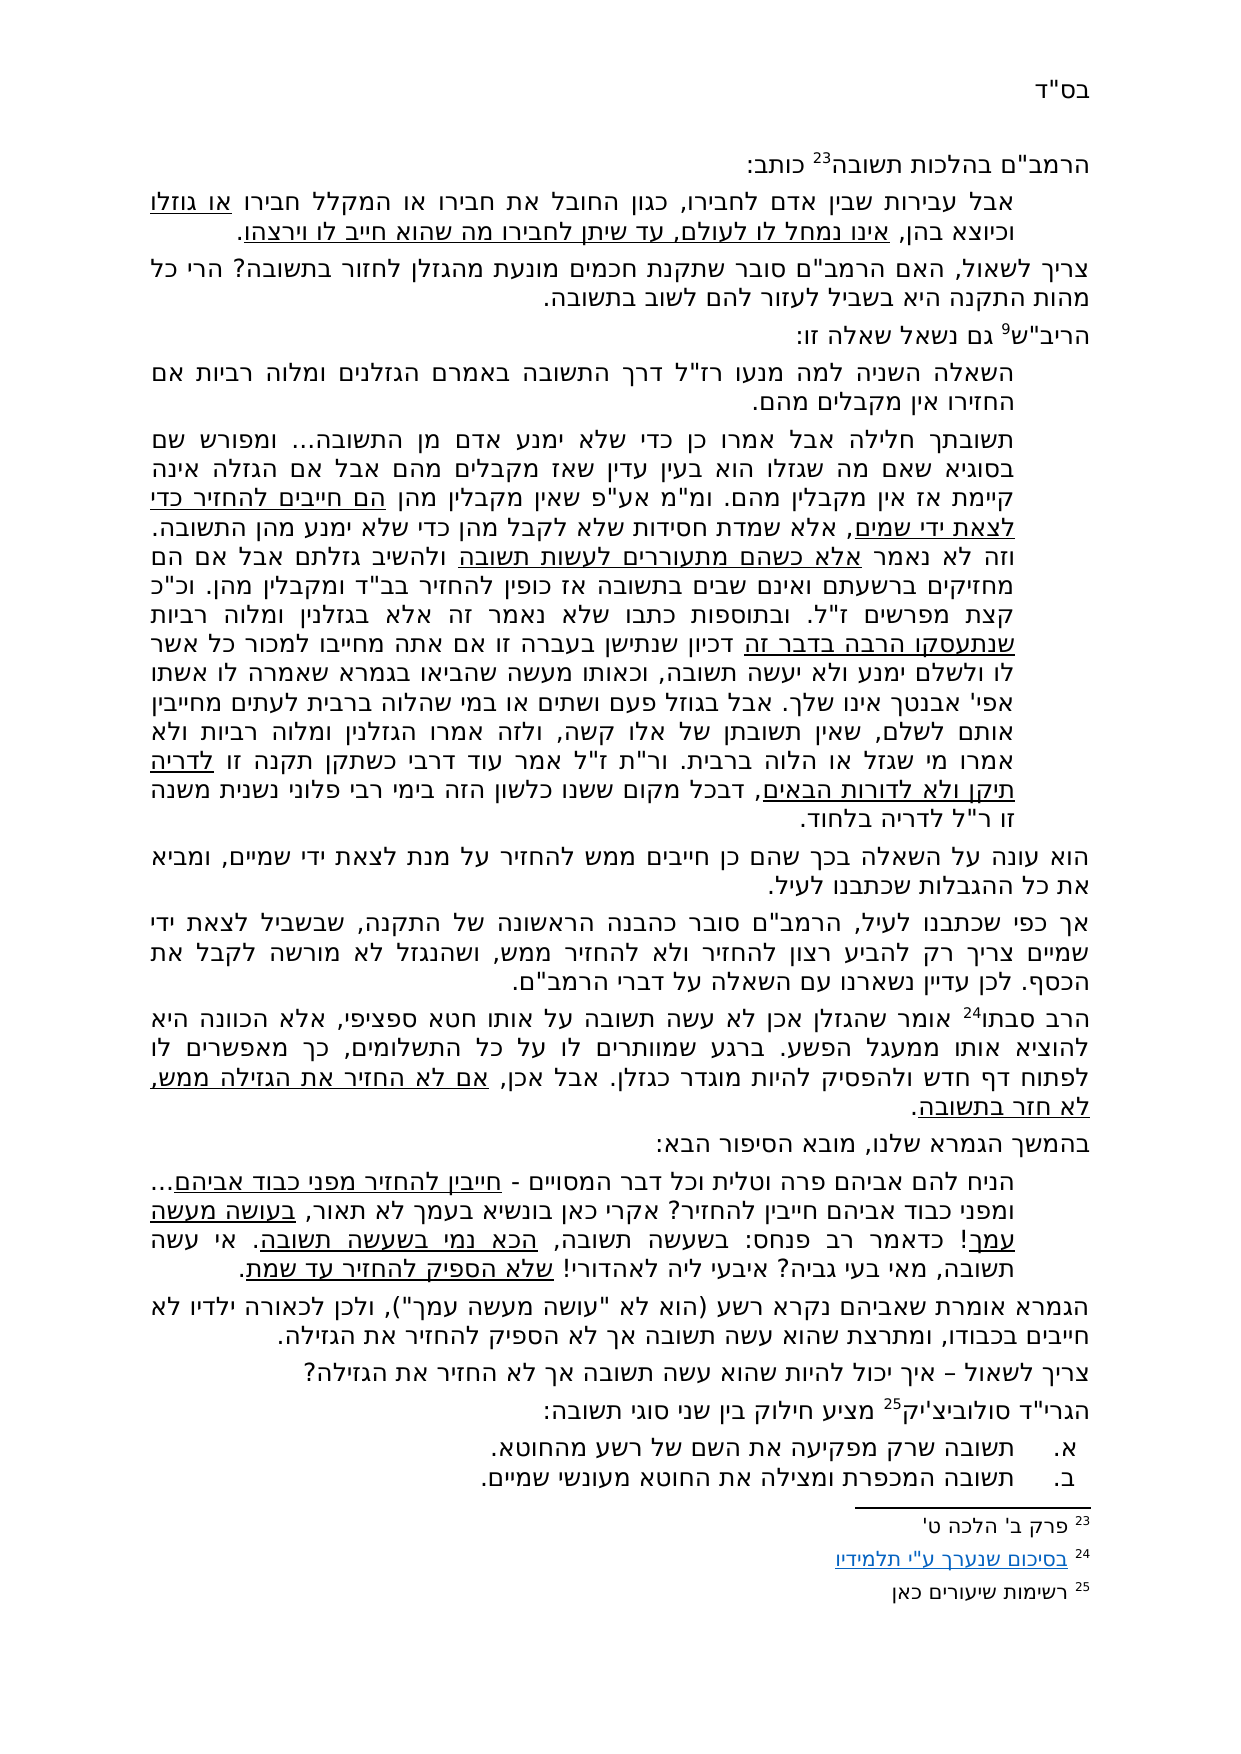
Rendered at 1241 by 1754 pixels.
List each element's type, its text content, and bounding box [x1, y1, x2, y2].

text תשובתך חלילה אבל אמרו כן כדי שלא ימנע אדם מן התשובה... ומפורש שם בסוגיא שאם מה שגזלו הוא בעין עדין שאז מקבלים מהם אבל אם הגזלה אינה קיימת אז אין מקבלין מהם. ומ"מ אע"פ שאין מקבלין מהן הם חייבים להחזיר כדי לצאת ידי שמים, אלא שמדת חסידות שלא לקבל מהן כדי שלא ימנע מהן התשובה. וזה לא נאמר אלא כשהם מתעוררים לעשות תשובה ולהשיב גזלתם אבל אם הם מחזיקים ברשעתם ואינם שבים בתשובה אז כופין להחזיר בב"ד ומקבלין מהן. וכ"כ קצת מפרשים ז"ל. ובתוספות כתבו שלא נאמר זה אלא בגזלנין ומלוה רביות שנתעסקו הרבה בדבר זה דכיון שנתישן בעברה זו אם אתה מחייבו למכור כל אשר לו ולשלם ימנע ולא יעשה תשובה, וכאותו מעשה שהביאו בגמרא שאמרה לו אשתו אפי' אבנטך אינו שלך. אבל בגוזל פעם ושתים או במי שהלוה ברבית לעתים מחייבין אותם לשלם, שאין תשובתן של אלו קשה, ולזה אמרו הגזלנין ומלוה רביות ולא אמרו מי שגזל או הלוה ברבית. ור"ת ז"ל אמר עוד דרבי כשתקן תקנה זו לדריה תיקן ולא לדורות הבאים, דבכל מקום ששנו כלשון הזה בימי רבי פלוני נשנית משנה זו ר"ל לדריה בלחוד. [150, 425, 1015, 834]
list תשובה המכפרת ומצילה את החוטא מעונשי שמיים. [150, 1463, 1053, 1492]
list תשובה שרק מפקיעה את השם של רשע מהחוטא. [150, 1434, 1053, 1463]
text הריב"ש9 גם נשאל שאלה זו: [150, 321, 1090, 350]
text הגרי"ד סולוביצ'יק מציע חילוק בין שני סוגי תשובה: [150, 1396, 1090, 1425]
text צריך לשאול – איך יכול להיות שהוא עשה תשובה אך לא החזיר את הגזילה? [150, 1359, 1090, 1388]
text אבל עבירות שבין אדם לחבירו, כגון החובל את חבירו או המקלל חבירו או גוזלו וכיוצא בהן, אינו נמחל לו לעולם, עד שיתן לחבירו מה שהוא חייב לו וירצהו. [150, 187, 1015, 246]
text השאלה השניה למה מנעו רז"ל דרך התשובה באמרם הגזלנים ומלוה רביות אם החזירו אין מקבלים מהם. [150, 358, 1015, 417]
text הרמב"ם בהלכות תשובה כותב: [150, 150, 1090, 179]
text הוא עונה על השאלה בכך שהם כן חייבים ממש להחזיר על מנת לצאת ידי שמיים, ומביא את כל ההגבלות שכתבנו לעיל. [150, 842, 1090, 900]
text צריך לשאול, האם הרמב"ם סובר שתקנת חכמים מונעת מהגזלן לחזור בתשובה? הרי כל מהות התקנה היא בשביל לעזור להם לשוב בתשובה. [150, 254, 1090, 312]
text הרב סבתו אומר שהגזלן אכן לא עשה תשובה על אותו חטא ספציפי, אלא הכוונה היא להוציא אותו ממעגל הפשע. ברגע שמוותרים לו על כל התשלומים, כך מאפשרים לו לפתוח דף חדש ולהפסיק להיות מוגדר כגזלן. אבל אכן, אם לא החזיר את הגזילה ממש, לא חזר בתשובה. [150, 1004, 1090, 1121]
text בהמשך הגמרא שלנו, מובא הסיפור הבא: [150, 1129, 1090, 1159]
text הניח להם אביהם פרה וטלית וכל דבר המסויים - חייבין להחזיר מפני כבוד אביהם... ומפני כבוד אביהם חייבין להחזיר? אקרי כאן בונשיא בעמך לא תאור, בעושה מעשה עמך! כדאמר רב פנחס: בשעשה תשובה, הכא נמי בשעשה תשובה. אי עשה תשובה, מאי בעי גביה? איבעי ליה לאהדורי! שלא הספיק להחזיר עד שמת. [150, 1167, 1015, 1284]
text הגמרא אומרת שאביהם נקרא רשע (הוא לא "עושה מעשה עמך"), ולכן לכאורה ילדיו לא חייבים בכבודו, ומתרצת שהוא עשה תשובה אך לא הספיק להחזיר את הגזילה. [150, 1292, 1090, 1350]
text אך כפי שכתבנו לעיל, הרמב"ם סובר כהבנה הראשונה של התקנה, שבשביל לצאת ידי שמיים צריך רק להביע רצון להחזיר ולא להחזיר ממש, ושהנגזל לא מורשה לקבל את הכסף. לכן עדיין נשארנו עם השאלה על דברי הרמב"ם. [150, 909, 1090, 996]
